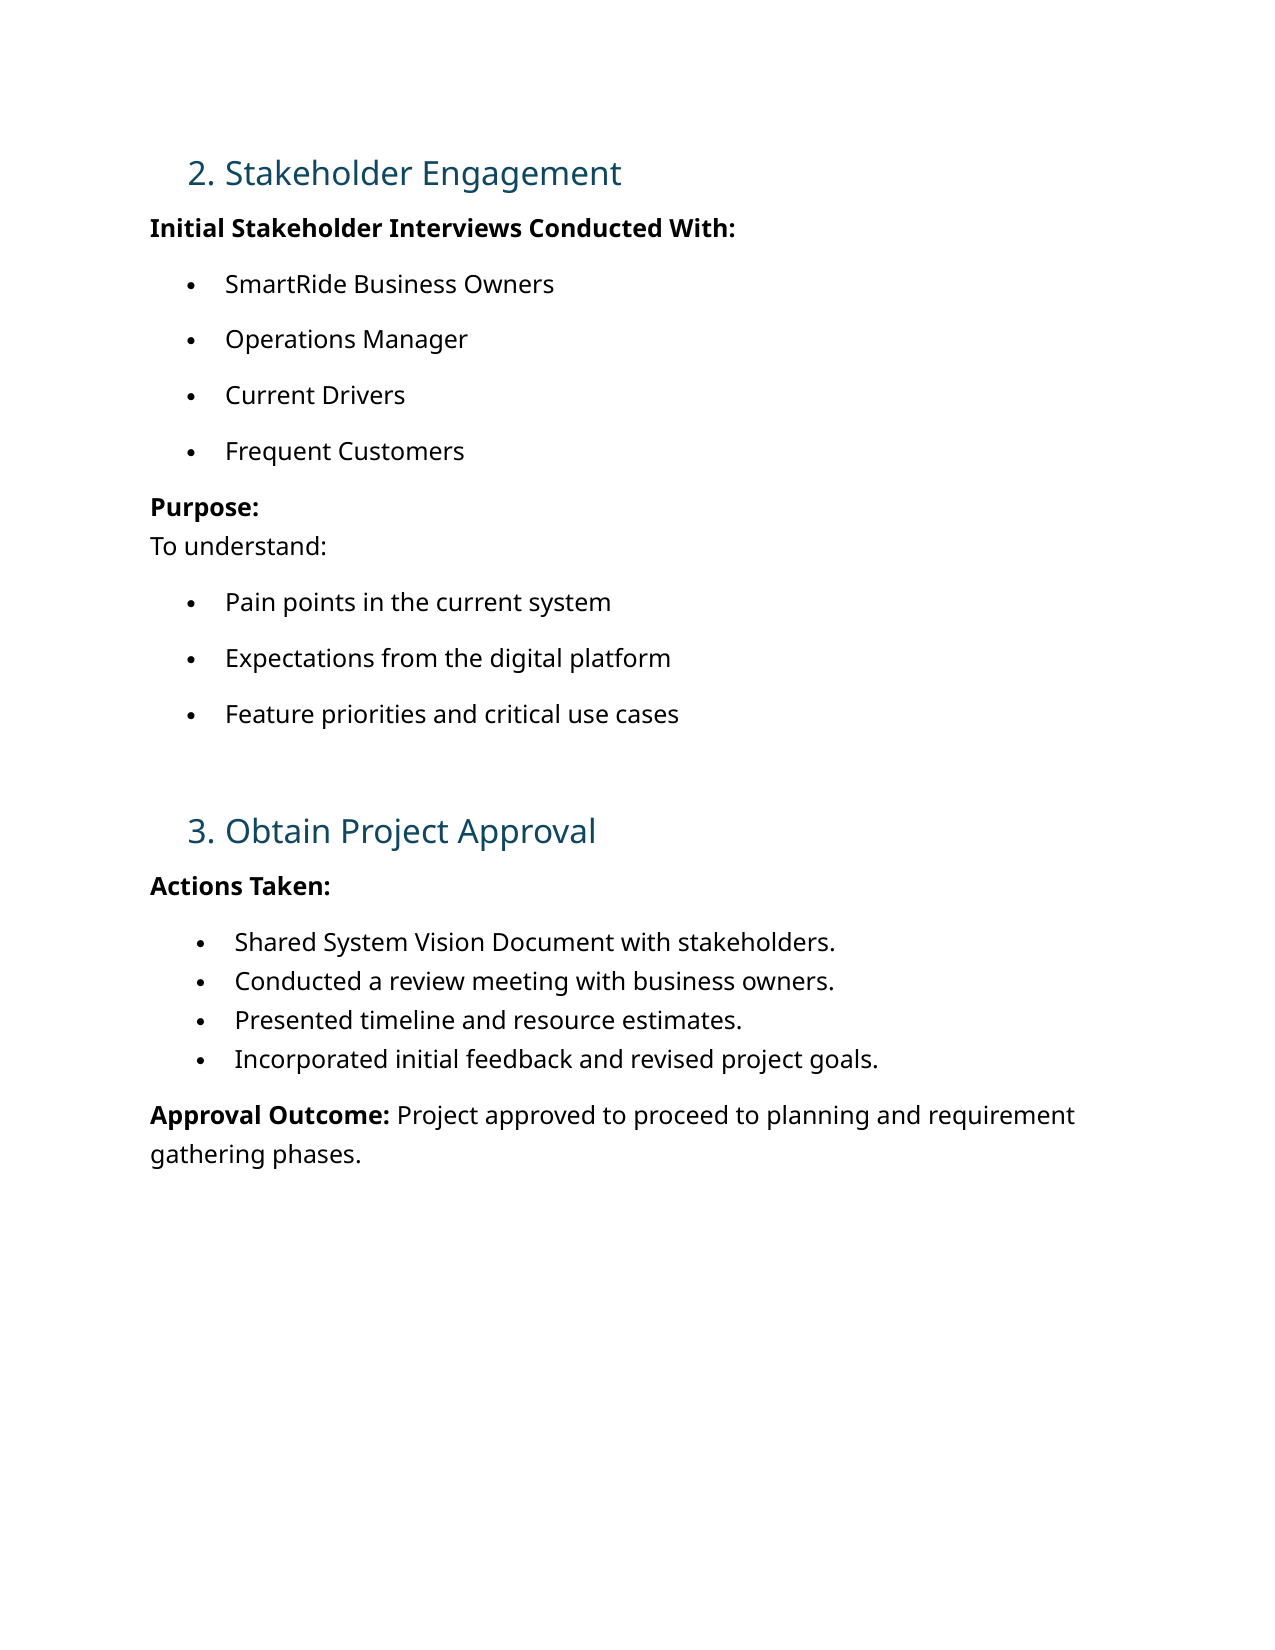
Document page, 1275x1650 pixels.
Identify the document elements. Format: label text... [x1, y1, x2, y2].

subtitle Obtain Project Approval [187, 808, 1125, 853]
list Conducted a review meeting with business owners. [197, 963, 1125, 998]
list Expectations from the digital platform [187, 641, 1125, 674]
text Actions Taken: [150, 868, 1125, 903]
text Approval Outcome: Project approved to proceed to planning and requirement gathering phases. [150, 1098, 1125, 1171]
subtitle Stakeholder Engagement [187, 150, 1125, 195]
list Pain points in the current system [187, 585, 1125, 619]
list Shared System Vision Document with stakeholders. [197, 924, 1125, 958]
list Feature priorities and critical use cases [187, 696, 1125, 730]
list SmartRide Business Owners [187, 266, 1125, 300]
text Purpose: To understand: [150, 490, 1125, 563]
list Frequent Customers [187, 434, 1125, 468]
list Presented timeline and resource estimates. [197, 1003, 1125, 1037]
text Initial Stakeholder Interviews Conducted With: [150, 211, 1125, 244]
list Operations Manager [187, 322, 1125, 356]
list Current Drivers [187, 378, 1125, 412]
list Incorporated initial feedback and revised project goals. [197, 1042, 1125, 1076]
